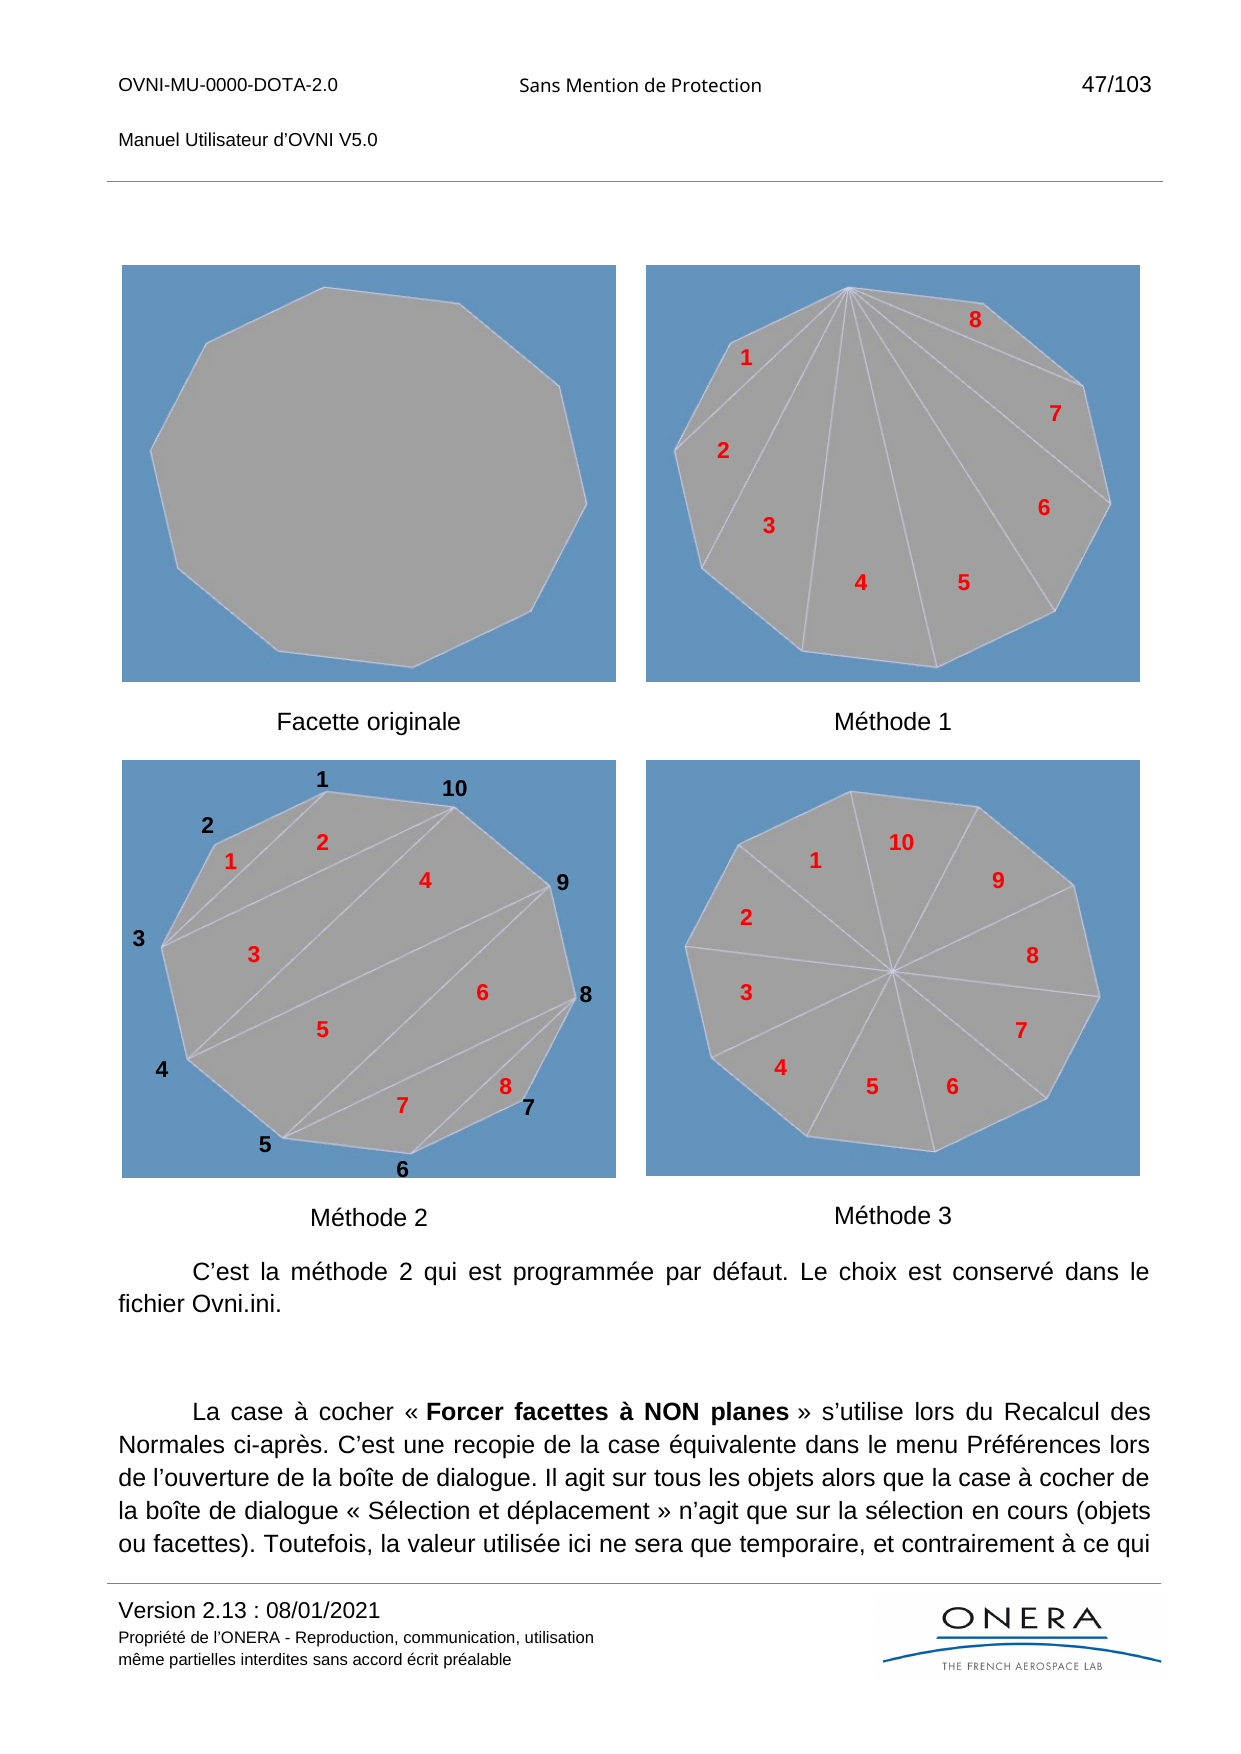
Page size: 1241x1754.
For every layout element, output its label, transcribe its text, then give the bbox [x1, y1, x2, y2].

picture [646, 760, 1140, 1176]
table_header Méthode 1 [631, 266, 1155, 760]
table_cell Méthode 2 [107, 760, 631, 1256]
table_header Facette originale [107, 266, 631, 760]
picture [122, 760, 616, 1178]
text C’est la méthode 2 qui est programmée par défaut. Le choix est conservé dans le fichier Ovni.ini. [118, 1256, 1152, 1318]
picture [874, 1596, 1170, 1681]
picture [646, 265, 1140, 682]
table_cell Méthode 3 [631, 760, 1155, 1256]
picture [122, 265, 616, 682]
